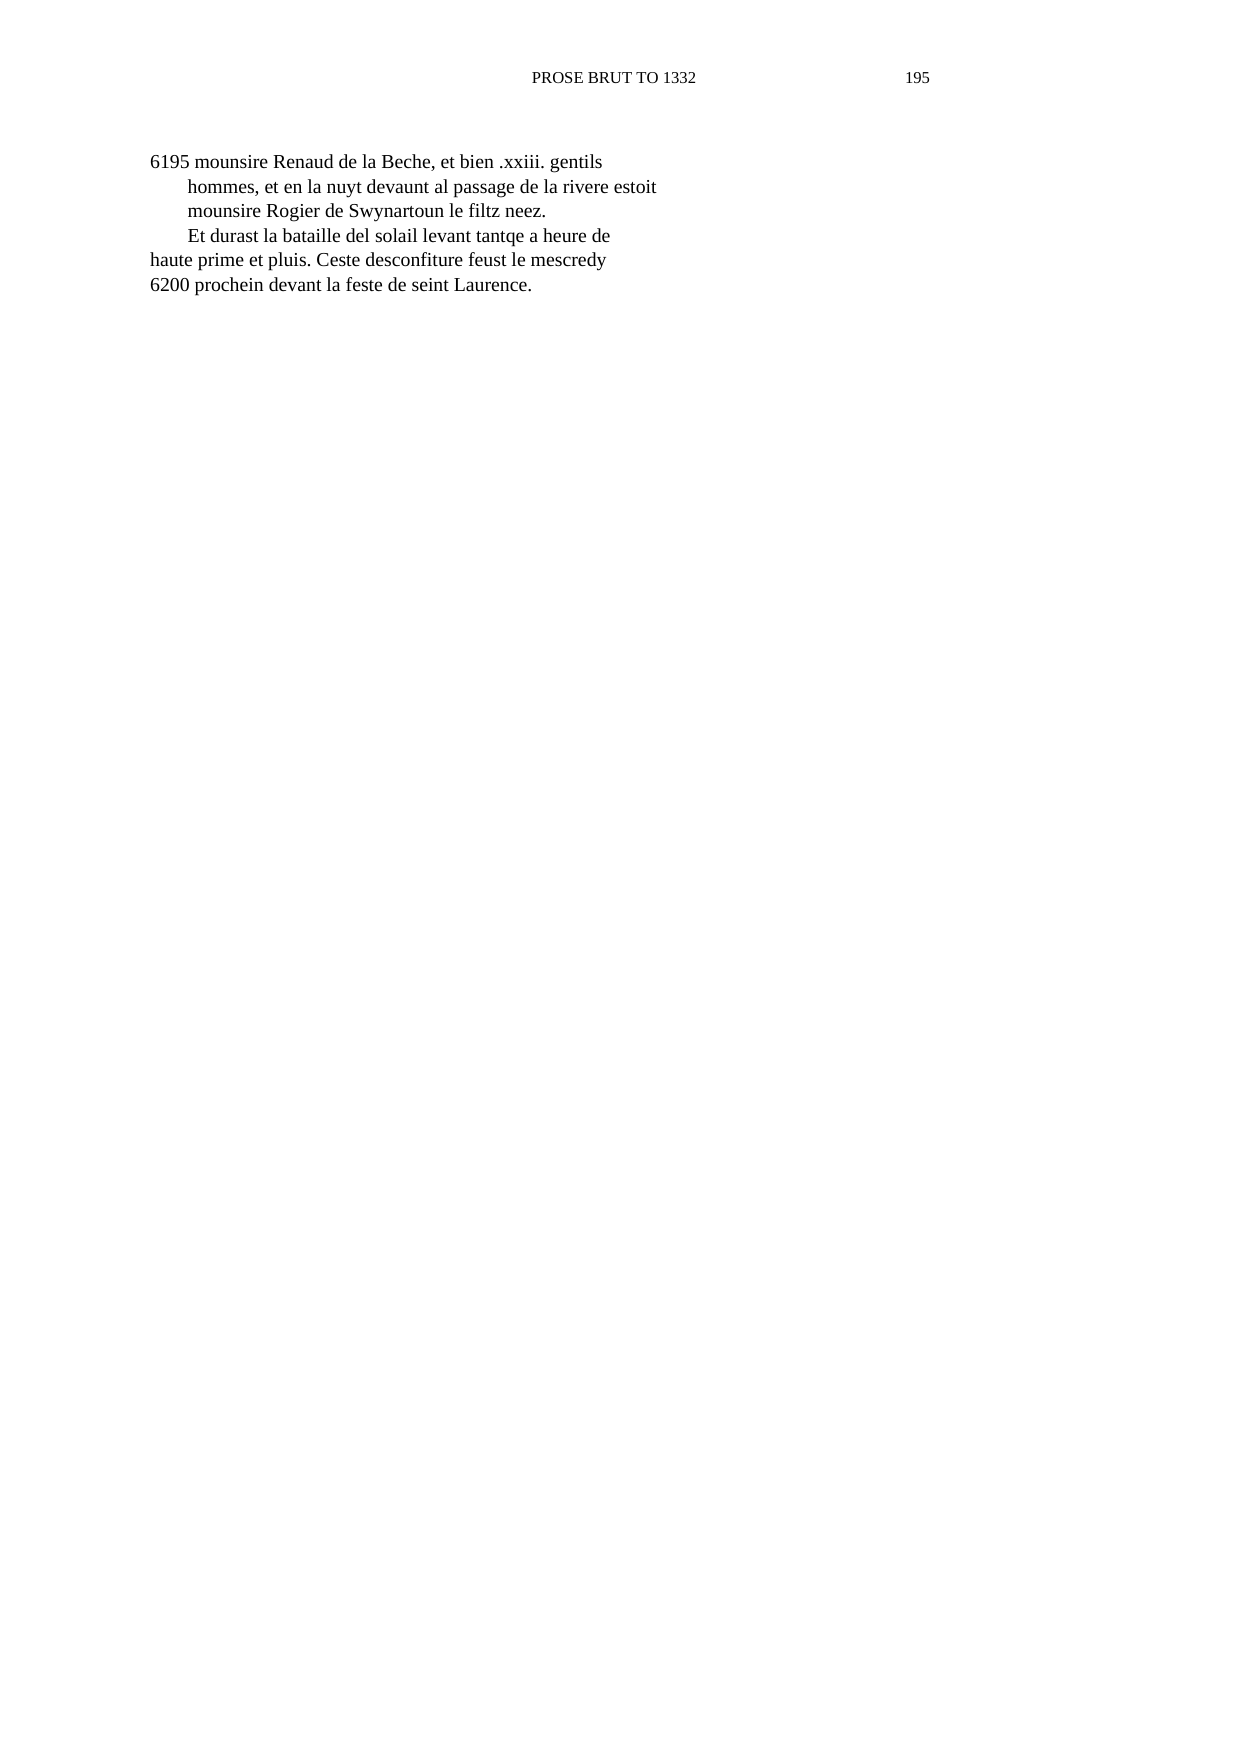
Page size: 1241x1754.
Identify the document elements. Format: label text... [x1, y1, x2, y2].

text 6195 mounsire Renaud de la Beche, et bien .xxiii. gentils hommes, et en la nuyt devaunt al passage de la rivere estoit mounsire Rogier de Swynartoun le filtz neez. [150, 149, 1090, 222]
text Et durast la bataille del solail levant tantqe a heure de haute prime et pluis. Ceste desconfiture feust le mescredy 6200 prochein devant la feste de seint Laurence. [150, 222, 1090, 296]
